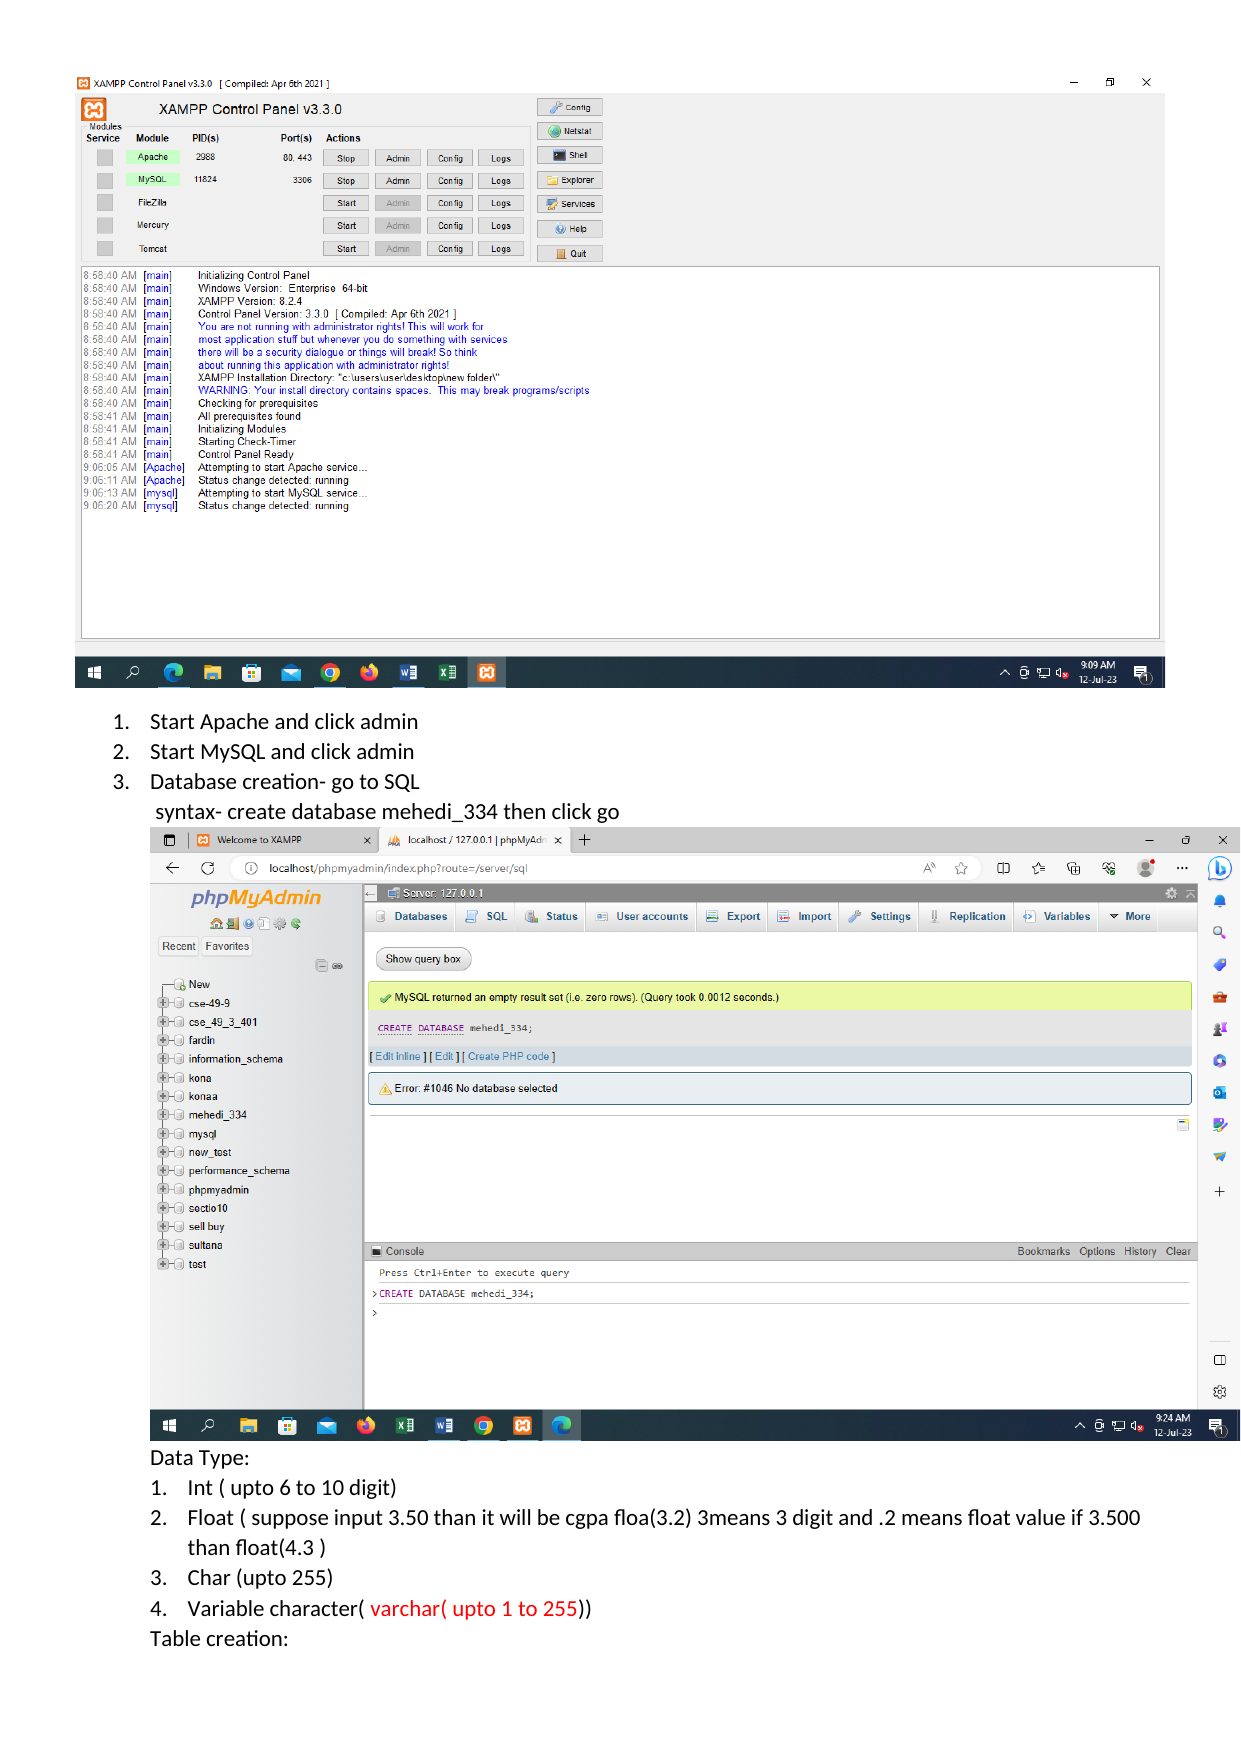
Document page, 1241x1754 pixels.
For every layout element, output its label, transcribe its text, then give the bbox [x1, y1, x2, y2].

list Table creation: [150, 1624, 1165, 1652]
list Variable character( varchar( upto 1 to 255)) [150, 1594, 1165, 1622]
picture [150, 827, 1241, 1441]
list Database creation- go to SQL [112, 767, 1165, 795]
list Int ( upto 6 to 10 digit) [150, 1473, 1165, 1501]
list Data Type: [150, 1443, 1165, 1471]
list Start MySQL and click admin [112, 737, 1165, 765]
picture [75, 75, 1166, 688]
list Char (upto 255) [150, 1563, 1165, 1592]
list Float ( suppose input 3.50 than it will be cgpa floa(3.2) 3means 3 digit and .2 means float value if 3.500 than float(4.3 ) [150, 1503, 1165, 1561]
list syntax- create database mehedi_334 then click go [150, 797, 1165, 825]
list Start Apache and click admin [112, 707, 1165, 735]
